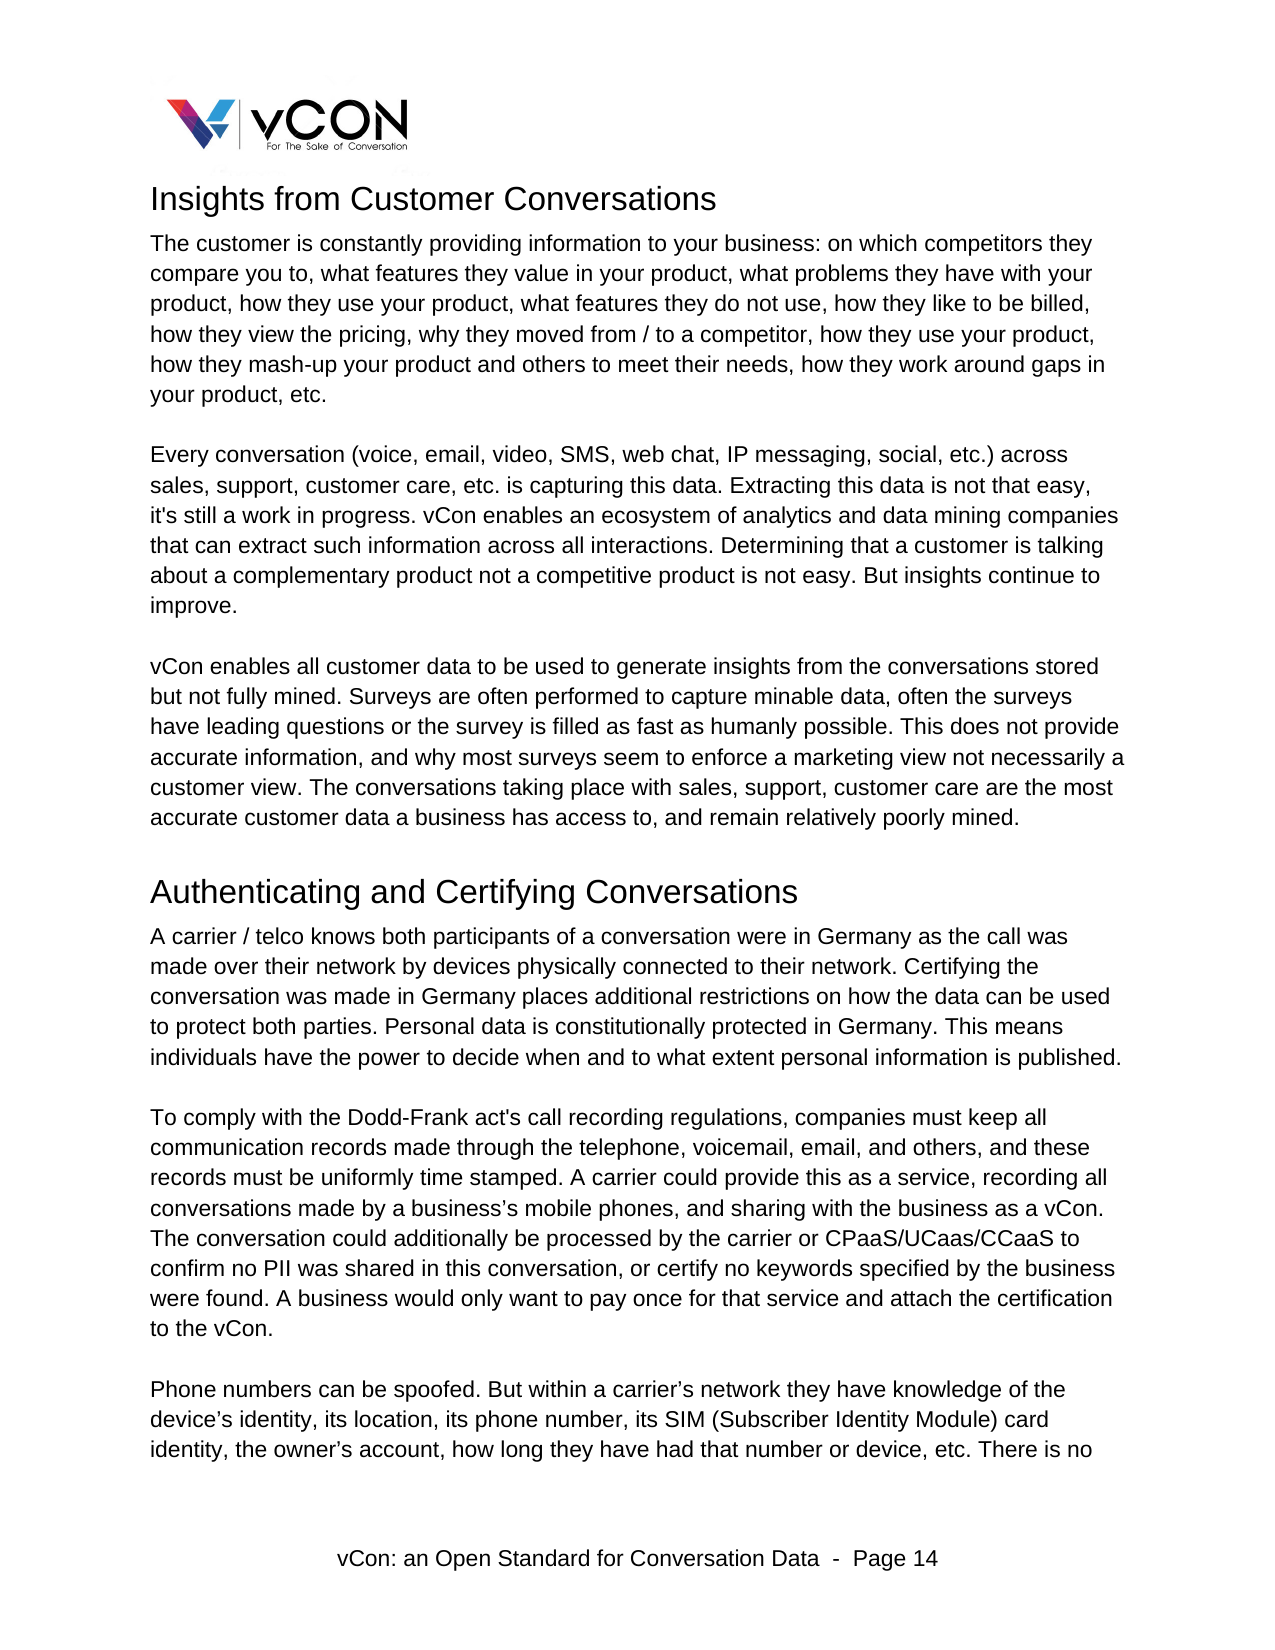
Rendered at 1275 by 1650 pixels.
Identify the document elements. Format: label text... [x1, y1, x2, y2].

subtitle Insights from Customer Conversations [150, 179, 1125, 217]
text Every conversation (voice, email, video, SMS, web chat, IP messaging, social, etc.) across sales, support, customer care, etc. is capturing this data. Extracting this data is not that easy, it's still a work in progress. vCon enables an ecosystem of analytics and data mining companies that can extract such information across all interactions. Determining that a customer is talking about a complementary product not a competitive product is not easy. But insights continue to improve. [150, 441, 1125, 619]
text The customer is constantly providing information to your business: on which competitors they compare you to, what features they value in your product, what problems they have with your product, how they use your product, what features they do not use, how they like to be billed, how they view the pricing, why they moved from / to a competitor, how they use your product, how they mash-up your product and others to meet their needs, how they work around gaps in your product, etc. [150, 230, 1125, 407]
picture [150, 75, 431, 176]
text vCon enables all customer data to be used to generate insights from the conversations stored but not fully mined. Surveys are often performed to capture minable data, often the surveys have leading questions or the survey is filled as fast as humanly possible. This does not provide accurate information, and why most surveys seem to enforce a marketing view not necessarily a customer view. The conversations taking place with sales, support, customer care are the most accurate customer data a business has access to, and remain relatively poorly mined. [150, 653, 1125, 830]
text A carrier / telco knows both participants of a conversation were in Germany as the call was made over their network by devices physically connected to their network. Certifying the conversation was made in Germany places additional restrictions on how the data can be used to protect both parties. Personal data is constitutionally protected in Germany. This means individuals have the power to decide when and to what extent personal information is published. [150, 923, 1125, 1070]
subtitle Authenticating and Certifying Conversations [150, 872, 1125, 910]
text To comply with the Dodd-Frank act's call recording regulations, companies must keep all communication records made through the telephone, voicemail, email, and others, and these records must be uniformly time stamped. A carrier could provide this as a service, recording all conversations made by a business’s mobile phones, and sharing with the business as a vCon. The conversation could additionally be processed by the carrier or CPaaS/UCaas/CCaaS to confirm no PII was shared in this conversation, or certify no keywords specified by the business were found. A business would only want to pay once for that service and attach the certification to the vCon. [150, 1104, 1125, 1342]
